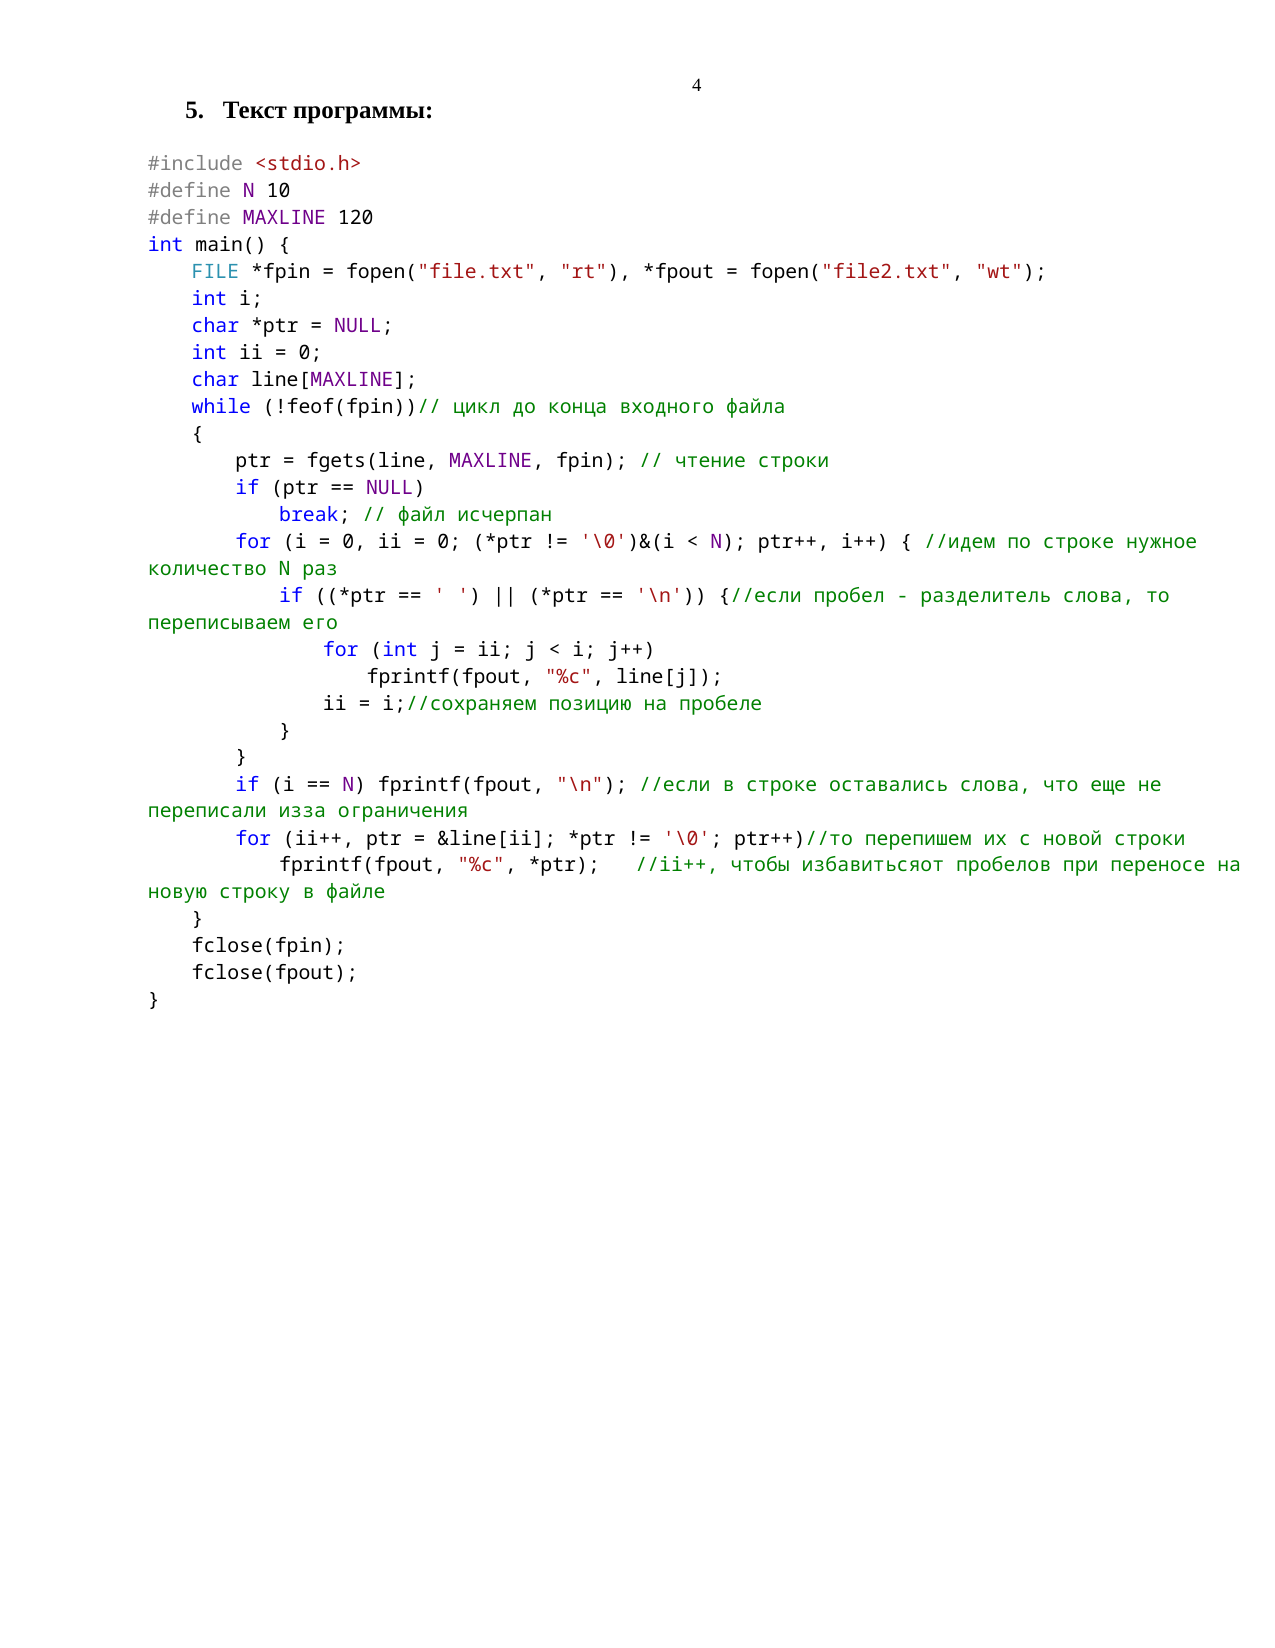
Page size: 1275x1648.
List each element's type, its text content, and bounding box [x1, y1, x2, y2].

text for (i = 0, ii = 0; (*ptr != '\0')&(i < N); ptr++, i++) { //идем по строке нужное количество N раз [148, 527, 1246, 581]
text fprintf(fpout, "%c", line[j]); [148, 662, 1246, 689]
text fclose(fpout); [148, 959, 1246, 986]
text { [148, 419, 1246, 446]
text while (!feof(fpin))// цикл до конца входного файла [148, 392, 1246, 419]
text FILE *fpin = fopen("file.txt", "rt"), *fpout = fopen("file2.txt", "wt"); [148, 257, 1246, 284]
text if ((*ptr == ' ') || (*ptr == '\n')) {//если пробел - разделитель слова, то переписываем его [148, 581, 1246, 635]
text char line[MAXLINE]; [148, 365, 1246, 392]
text ptr = fgets(line, MAXLINE, fpin); // чтение строки [148, 446, 1246, 473]
text fclose(fpin); [148, 932, 1246, 959]
text } [148, 743, 1246, 770]
text if (ptr == NULL) [148, 473, 1246, 500]
text int i; [148, 284, 1246, 311]
text char *ptr = NULL; [148, 311, 1246, 338]
text fprintf(fpout, "%c", *ptr); //ii++, чтобы избавитьсяот пробелов при переносе на новую строку в файле [148, 851, 1246, 905]
text for (ii++, ptr = &line[ii]; *ptr != '\0'; ptr++)//то перепишем их с новой строки [148, 824, 1246, 851]
text break; // файл исчерпан [148, 500, 1246, 527]
list Текст программы: [185, 95, 1246, 124]
text for (int j = ii; j < i; j++) [148, 635, 1246, 662]
text if (i == N) fprintf(fpout, "\n"); //если в строке оставались слова, что еще не переписали изза ограничения [148, 770, 1246, 824]
text ii = i;//сохраняем позицию на пробеле [148, 689, 1246, 716]
text int main() { [148, 230, 1246, 257]
text } [148, 986, 1246, 1013]
text } [148, 905, 1246, 932]
text } [148, 716, 1246, 743]
text int ii = 0; [148, 338, 1246, 365]
text #define N 10 [148, 176, 1246, 203]
text #define MAXLINE 120 [148, 203, 1246, 230]
text #include <stdio.h> [148, 149, 1246, 176]
